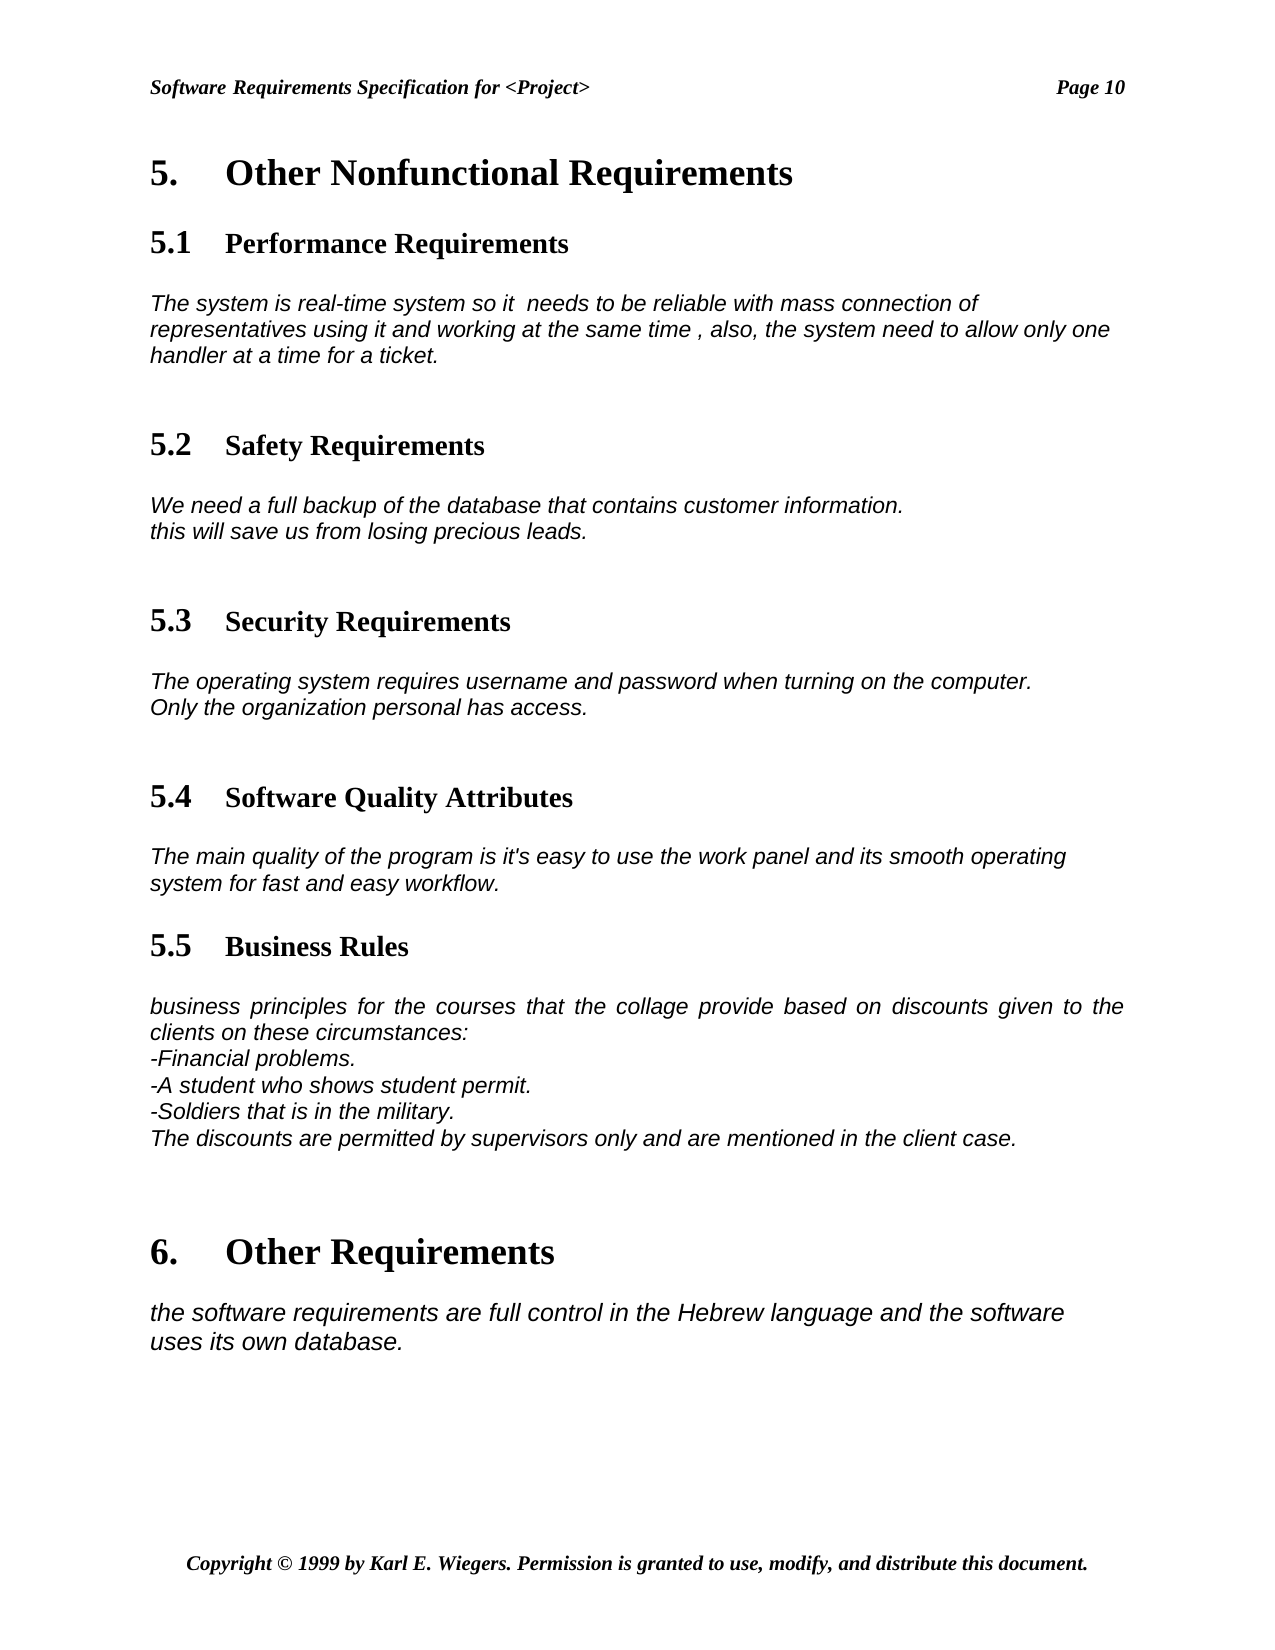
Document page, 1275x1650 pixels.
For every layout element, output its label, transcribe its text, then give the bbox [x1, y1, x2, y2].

text Only the organization personal has access. [150, 694, 1125, 720]
text The operating system requires username and password when turning on the computer. [150, 668, 1125, 694]
text the software requirements are full control in the Hebrew language and the software uses its own database. [150, 1298, 1125, 1355]
text -A student who shows student permit. [150, 1072, 1125, 1098]
subtitle Software Quality Attributes [150, 776, 1125, 814]
subtitle Other Requirements [150, 1229, 1125, 1273]
text business principles for the courses that the collage provide based on discounts given to the clients on these circumstances: [150, 993, 1125, 1045]
subtitle Performance Requirements [150, 222, 1125, 261]
text this will save us from losing precious leads. [150, 518, 1125, 544]
text The system is real-time system so it needs to be reliable with mass connection of representatives using it and working at the same time , also, the system need to allow only one handler at a time for a ticket. [150, 290, 1125, 369]
text -Soldiers that is in the military. [150, 1098, 1125, 1124]
text The main quality of the program is it's easy to use the work panel and its smooth operating system for fast and easy workflow. [150, 843, 1125, 896]
subtitle Security Requirements [150, 600, 1125, 638]
text The discounts are permitted by supervisors only and are mentioned in the client case. [150, 1124, 1125, 1151]
subtitle Safety Requirements [150, 424, 1125, 463]
subtitle Other Nonfunctional Requirements [150, 150, 1125, 193]
text -Financial problems. [150, 1045, 1125, 1072]
subtitle Business Rules [150, 925, 1125, 963]
text We need a full backup of the database that contains customer information. [150, 492, 1125, 518]
